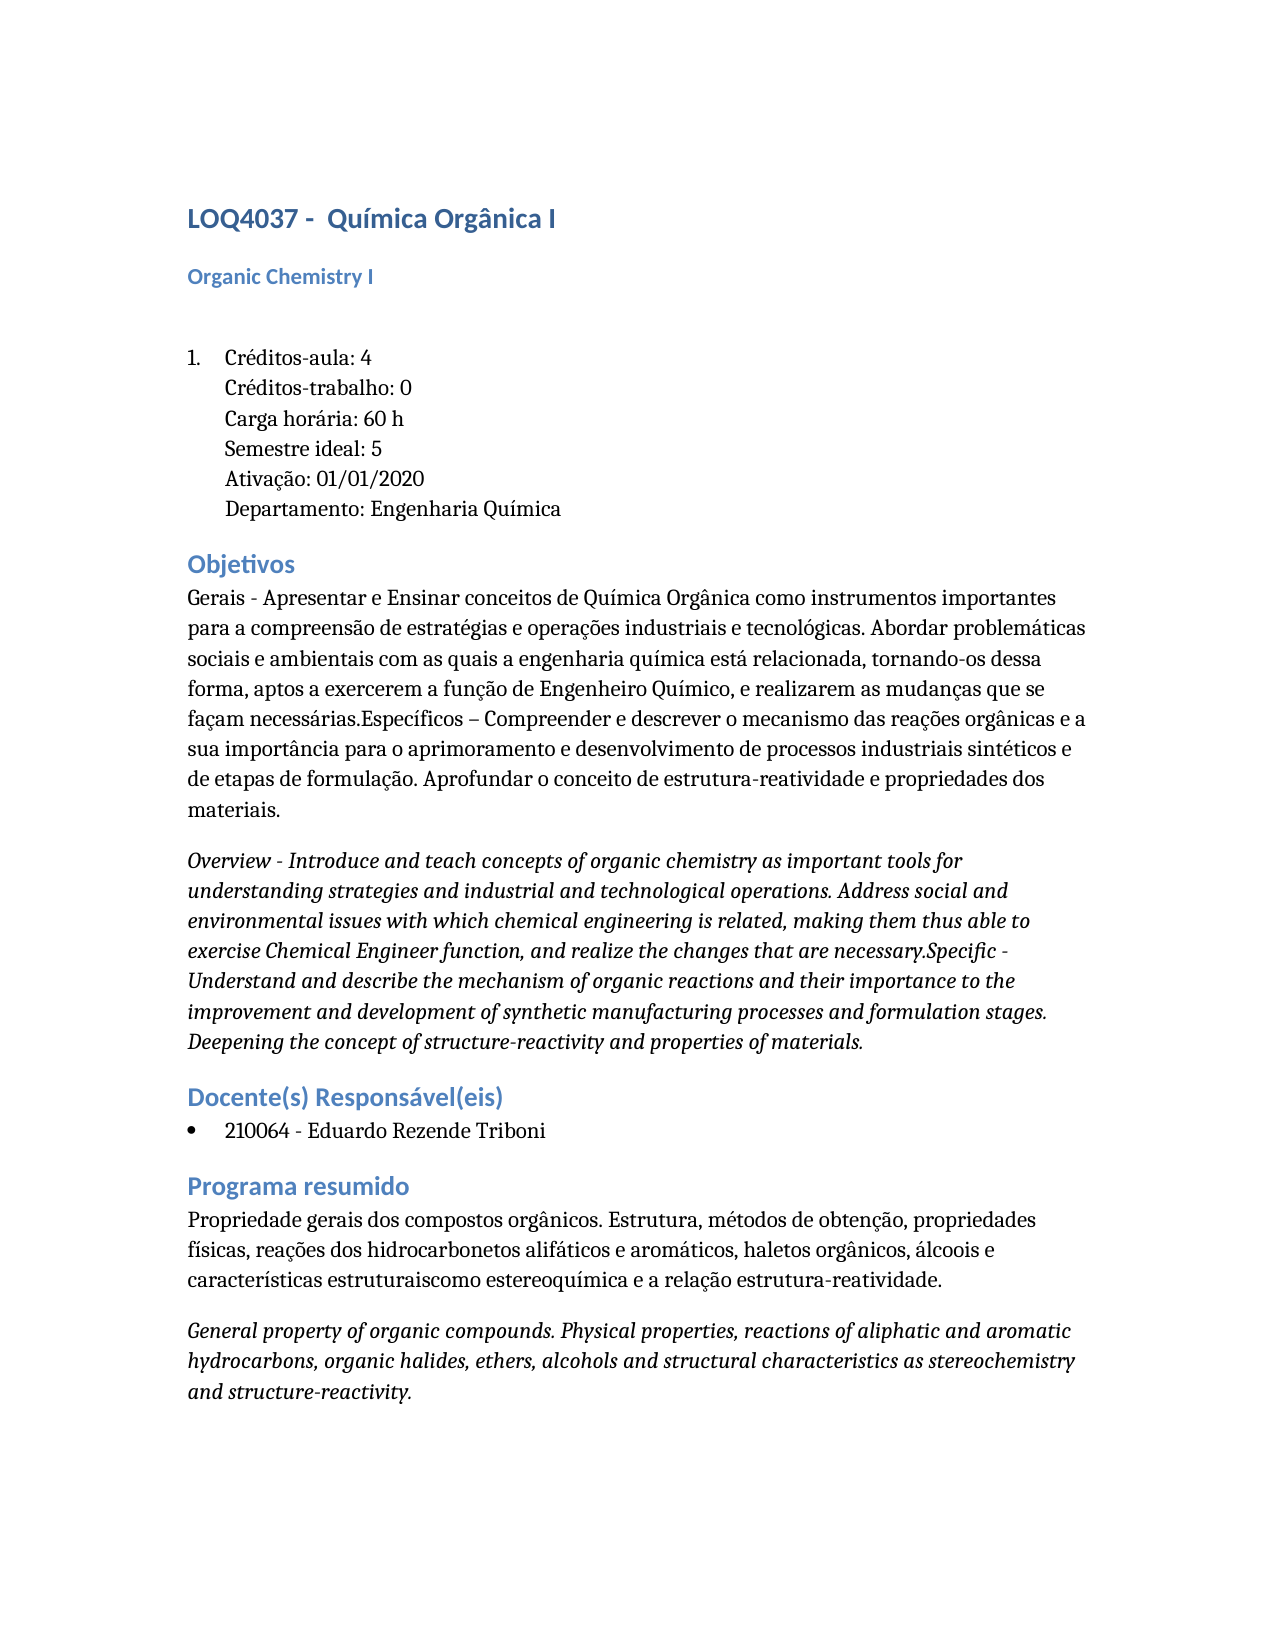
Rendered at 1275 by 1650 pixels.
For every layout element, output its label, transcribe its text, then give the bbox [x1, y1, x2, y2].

list 210064 - Eduardo Rezende Triboni [187, 1118, 1087, 1144]
text Propriedade gerais dos compostos orgânicos. Estrutura, métodos de obtenção, propriedades físicas, reações dos hidrocarbonetos alifáticos e aromáticos, haletos orgânicos, álcoois e características estruturaiscomo estereoquímica e a relação estrutura-reatividade. [187, 1207, 1087, 1293]
text Gerais - Apresentar e Ensinar conceitos de Química Orgânica como instrumentos importantes para a compreensão de estratégias e operações industriais e tecnológicas. Abordar problemáticas sociais e ambientais com as quais a engenharia química está relacionada, tornando-os dessa forma, aptos a exercerem a função de Engenheiro Químico, e realizarem as mudanças que se façam necessárias.Específicos – Compreender e descrever o mecanismo das reações orgânicas e a sua importância para o aprimoramento e desenvolvimento de processos industriais sintéticos e de etapas de formulação. Aprofundar o conceito de estrutura-reatividade e propriedades dos materiais. [187, 585, 1087, 823]
text Overview - Introduce and teach concepts of organic chemistry as important tools for understanding strategies and industrial and technological operations. Address social and environmental issues with which chemical engineering is related, making them thus able to exercise Chemical Engineer function, and realize the changes that are necessary.Specific - Understand and describe the mechanism of organic reactions and their importance to the improvement and development of synthetic manufacturing processes and formulation stages. Deepening the concept of structure-reactivity and properties of materials. [187, 847, 1087, 1055]
text General property of organic compounds. Physical properties, reactions of aliphatic and aromatic hydrocarbons, organic halides, ethers, alcohols and structural characteristics as stereochemistry and structure-reactivity. [187, 1318, 1087, 1405]
subtitle LOQ4037 - Química Orgânica I [187, 200, 1087, 236]
list Créditos-aula: 4 Créditos-trabalho: 0 Carga horária: 60 h Semestre ideal: 5 Ativação: 01/01/2020 Departamento: Engenharia Química [187, 345, 1087, 522]
subtitle Docente(s) Responsável(eis) [187, 1080, 1087, 1113]
subtitle Programa resumido [187, 1169, 1087, 1202]
subtitle Objetivos [187, 547, 1087, 580]
subtitle Organic Chemistry I [187, 262, 1087, 290]
